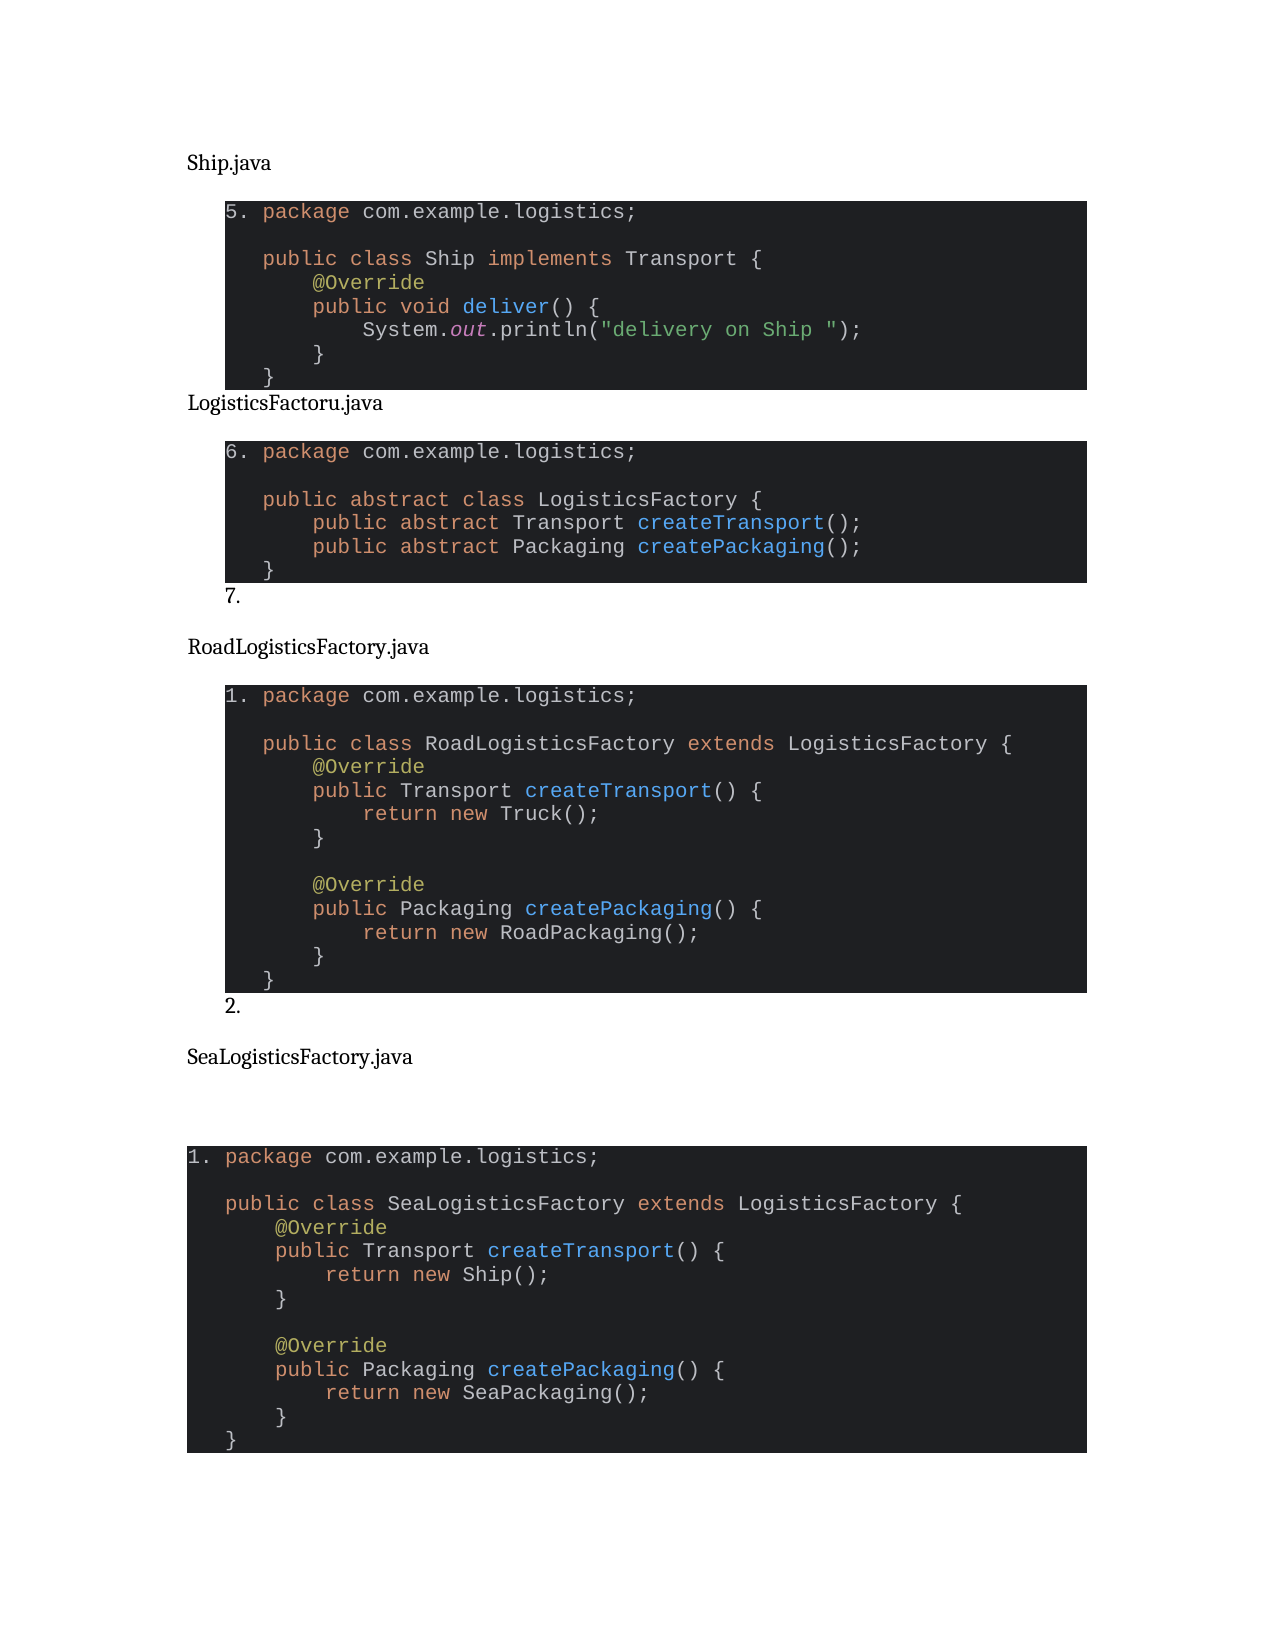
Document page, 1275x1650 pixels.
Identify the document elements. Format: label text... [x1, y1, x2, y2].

text LogisticsFactoru.java [187, 390, 1087, 417]
list package com.example.logistics; public class SeaLogisticsFactory extends LogisticsFactory { @Override public Transport createTransport() { return new Ship(); } @Override public Packaging createPackaging() { return new SeaPackaging(); } } [187, 1146, 1087, 1453]
text SeaLogisticsFactory.java [187, 1044, 1087, 1070]
list package com.example.logistics; public class Ship implements Transport { @Override public void deliver() { System.out.println("delivery on Ship "); } } [225, 201, 1087, 390]
list package com.example.logistics; public abstract class LogisticsFactory { public abstract Transport createTransport(); public abstract Packaging createPackaging(); } [225, 441, 1087, 583]
text Ship.java [187, 150, 1087, 176]
text RoadLogisticsFactory.java [187, 634, 1087, 661]
list package com.example.logistics; public class RoadLogisticsFactory extends LogisticsFactory { @Override public Transport createTransport() { return new Truck(); } @Override public Packaging createPackaging() { return new RoadPackaging(); } } [225, 685, 1087, 993]
